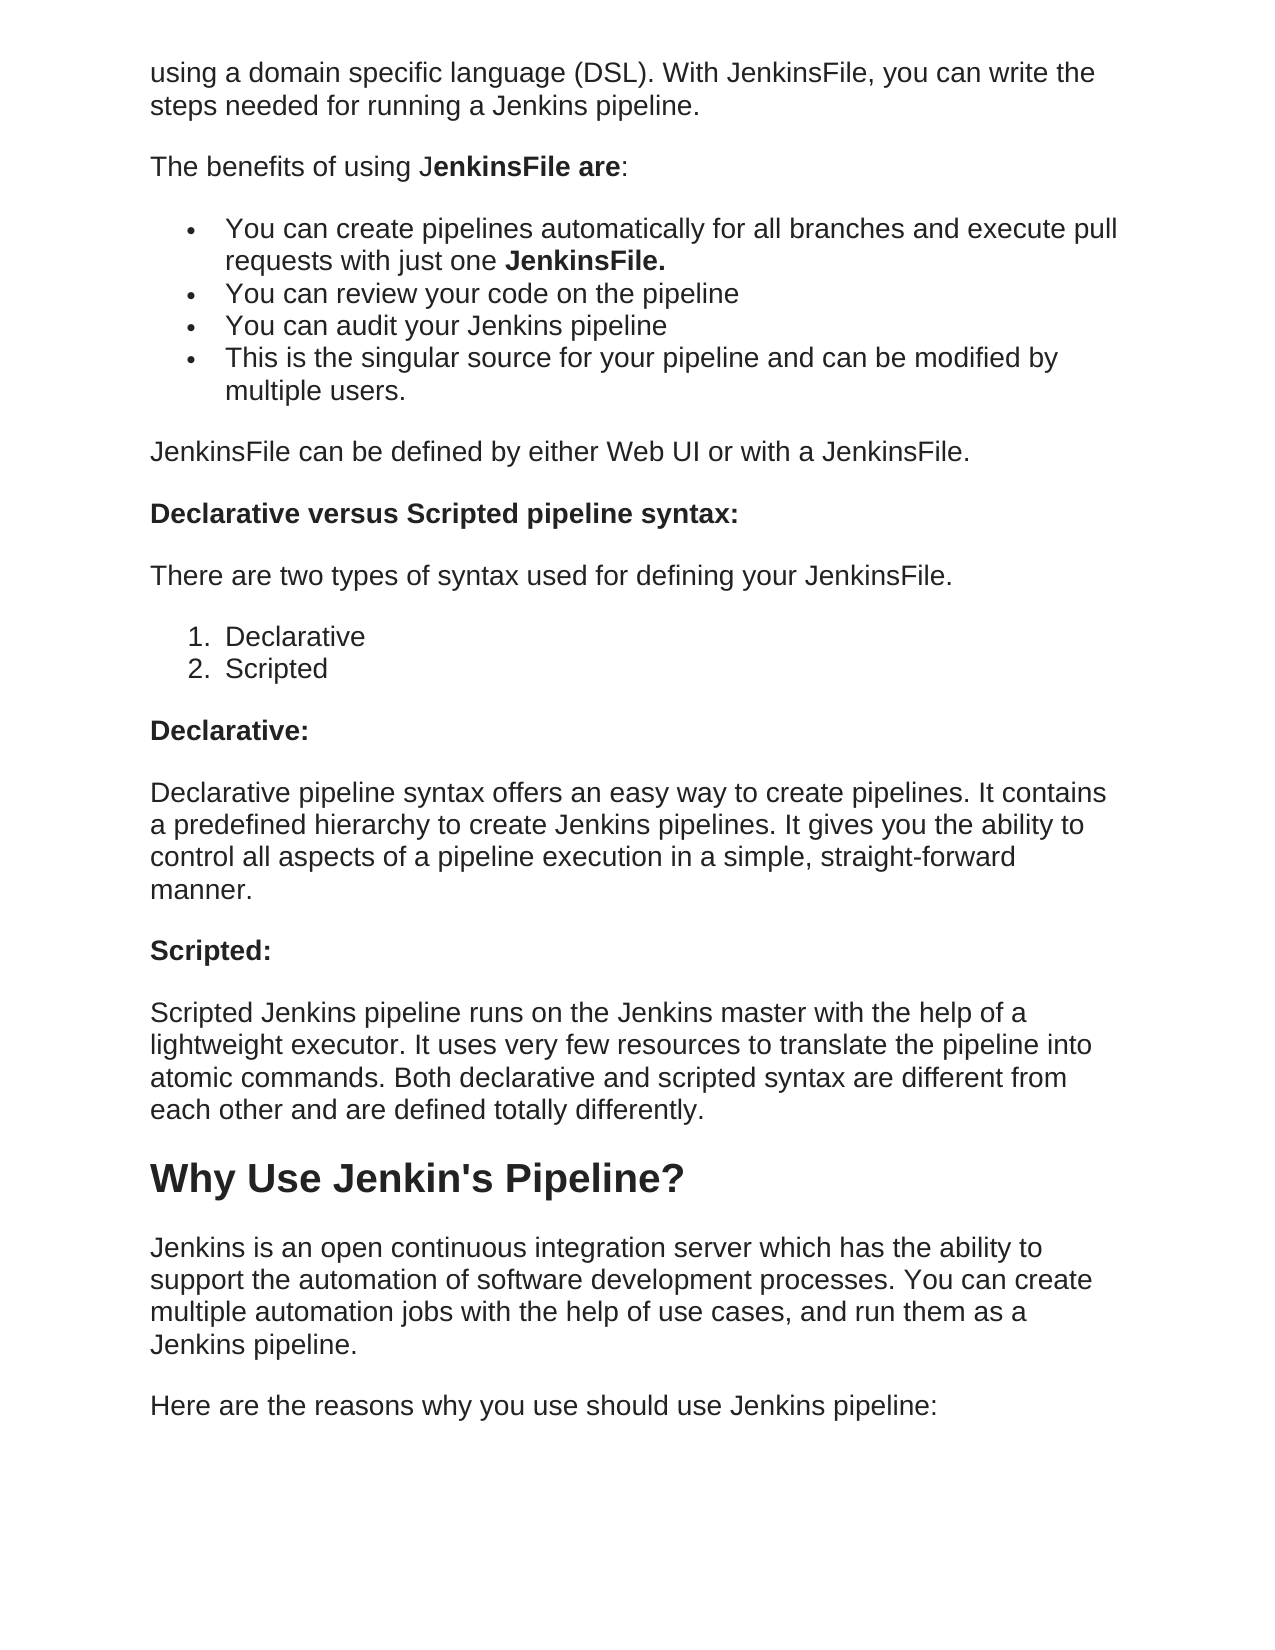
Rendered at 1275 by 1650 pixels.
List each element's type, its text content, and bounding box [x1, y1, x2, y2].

list You can create pipelines automatically for all branches and execute pull requests with just one JenkinsFile. [187, 212, 1125, 277]
list This is the singular source for your pipeline and can be modified by multiple users. [187, 341, 1125, 406]
text Here are the reasons why you use should use Jenkins pipeline: [150, 1389, 1125, 1422]
text Declarative pipeline syntax offers an easy way to create pipelines. It contains a predefined hierarchy to create Jenkins pipelines. It gives you the ability to control all aspects of a pipeline execution in a simple, straight-forward manner. [150, 776, 1125, 905]
list You can review your code on the pipeline [187, 277, 1125, 309]
list You can audit your Jenkins pipeline [187, 309, 1125, 341]
text The benefits of using JenkinsFile are: [150, 150, 1125, 183]
text JenkinsFile can be defined by either Web UI or with a JenkinsFile. [150, 435, 1125, 468]
text Scripted Jenkins pipeline runs on the Jenkins master with the help of a lightweight executor. It uses very few resources to translate the pipeline into atomic commands. Both declarative and scripted syntax are different from each other and are defined totally differently. [150, 996, 1125, 1125]
text Jenkins is an open continuous integration server which has the ability to support the automation of software development processes. You can create multiple automation jobs with the help of use cases, and run them as a Jenkins pipeline. [150, 1231, 1125, 1360]
subtitle Why Use Jenkin's Pipeline? [150, 1154, 1125, 1201]
text Declarative: [150, 714, 1125, 746]
text There are two types of syntax used for defining your JenkinsFile. [150, 558, 1125, 591]
text Declarative versus Scripted pipeline syntax: [150, 497, 1125, 529]
list Scripted [187, 652, 1125, 685]
text Scripted: [150, 934, 1125, 967]
list Declarative [187, 620, 1125, 652]
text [150, 56, 1125, 121]
